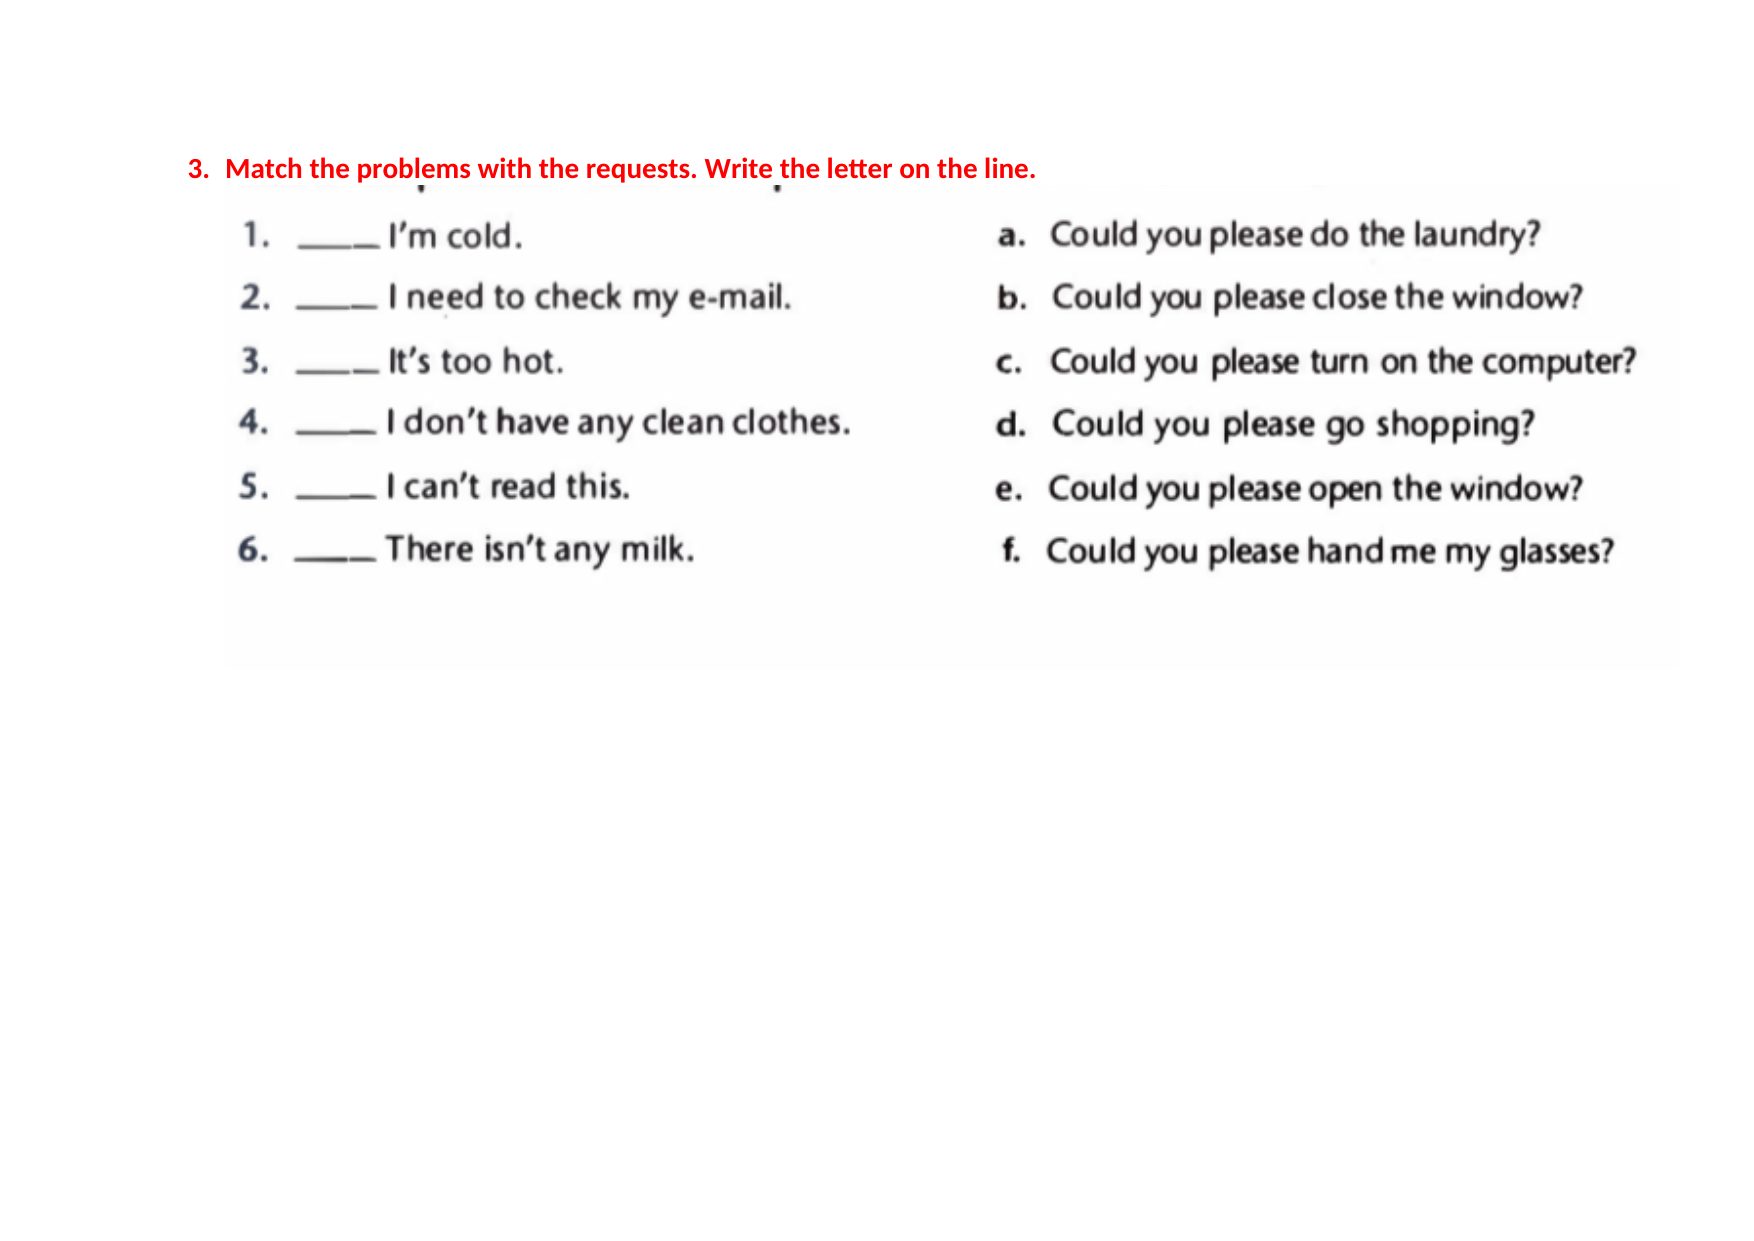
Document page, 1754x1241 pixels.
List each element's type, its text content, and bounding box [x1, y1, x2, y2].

list Match the problems with the requests. Write the letter on the line. [187, 150, 1604, 186]
picture [225, 185, 1680, 670]
